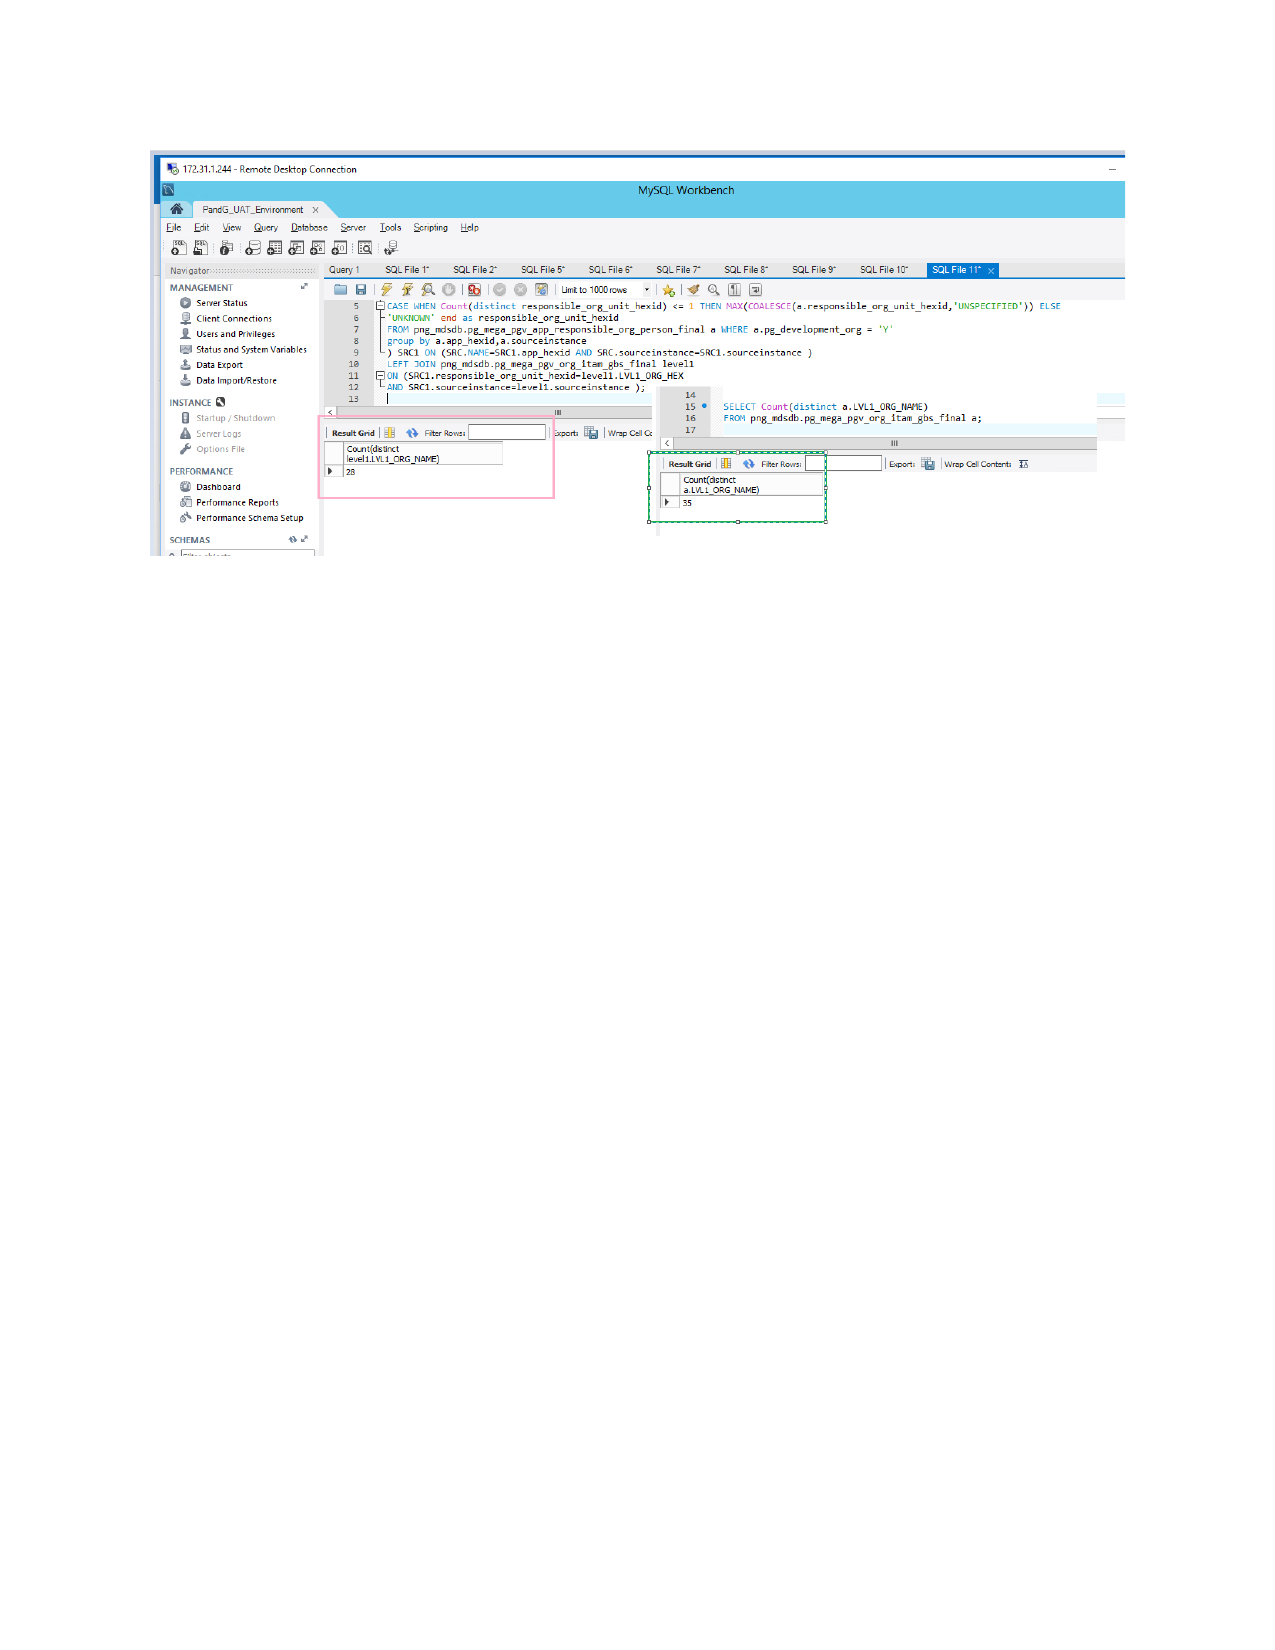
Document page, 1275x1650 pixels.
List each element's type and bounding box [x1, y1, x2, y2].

picture [150, 150, 1125, 556]
